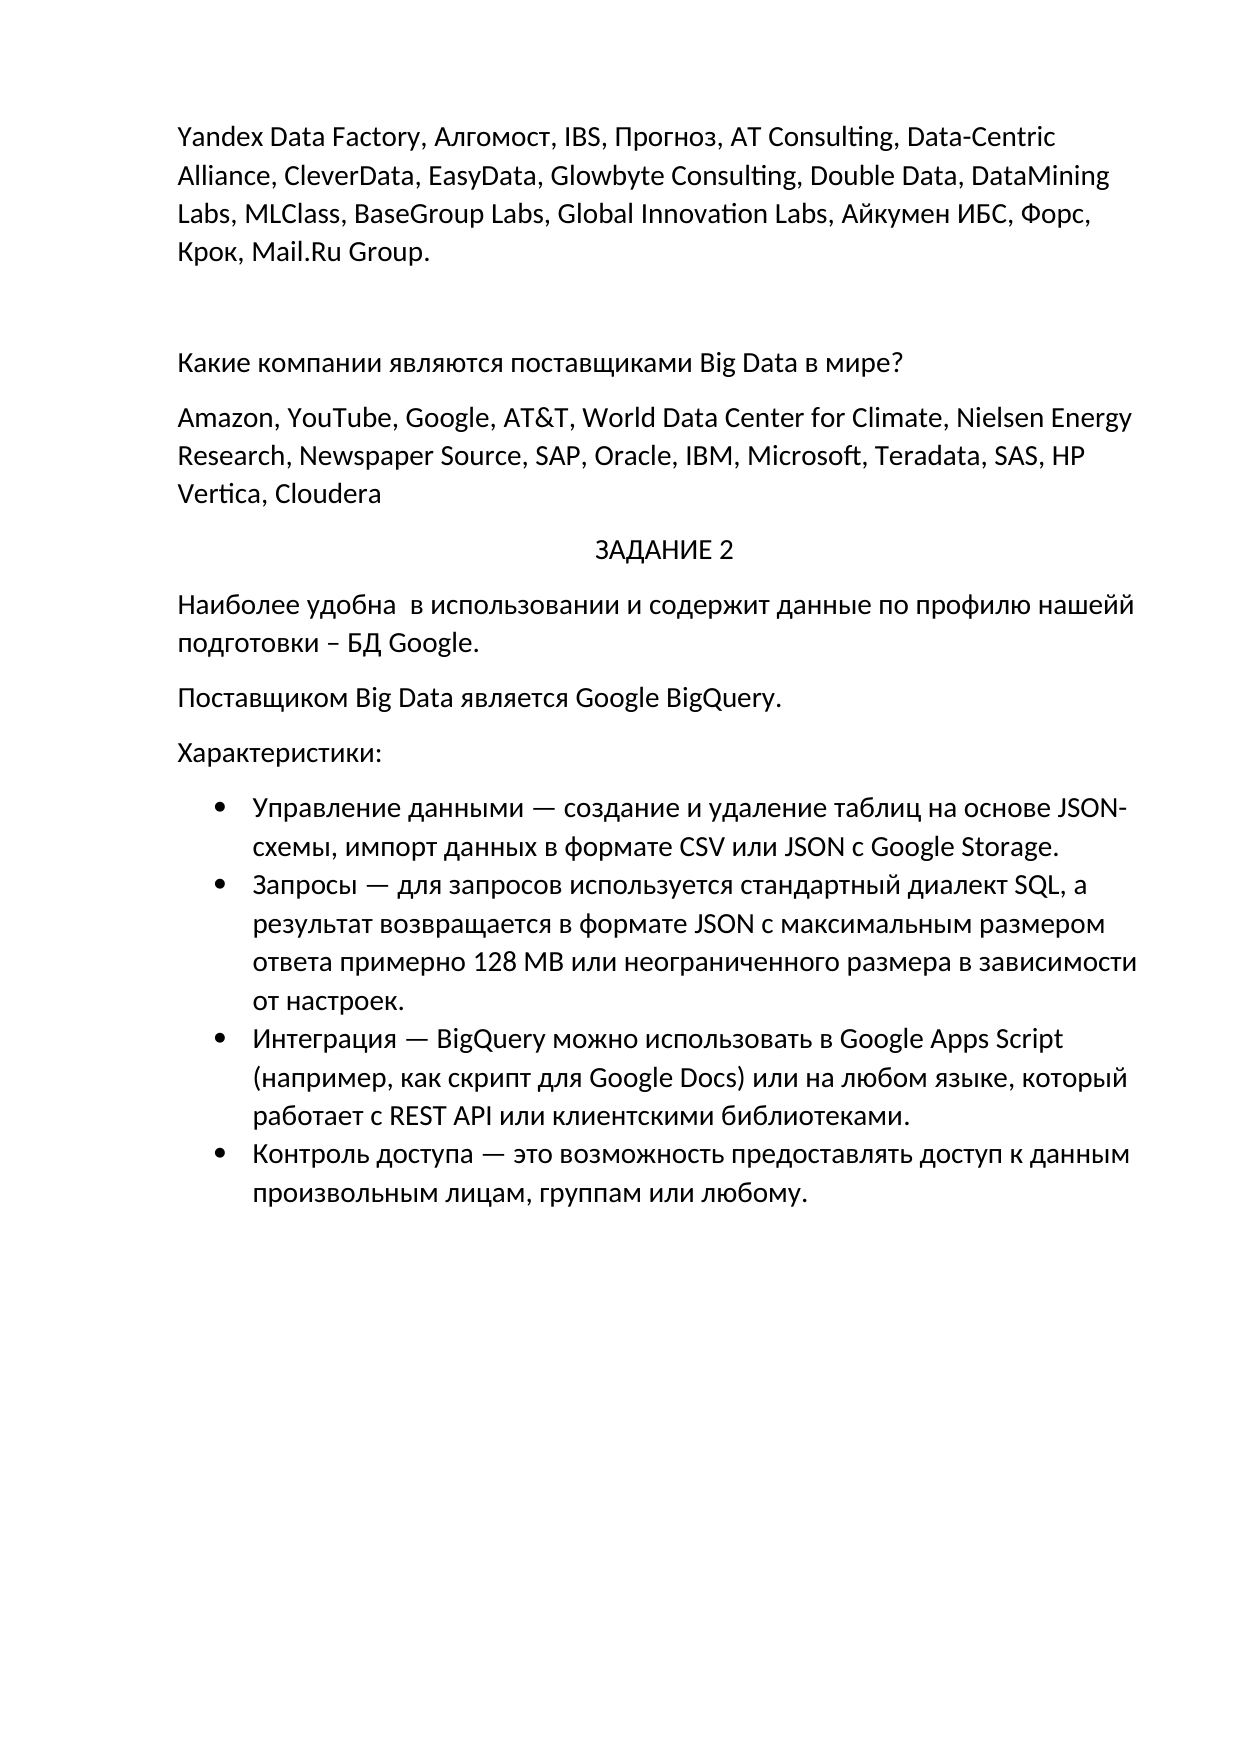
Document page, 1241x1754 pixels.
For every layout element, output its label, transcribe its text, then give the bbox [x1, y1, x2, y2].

text Yandex Data Factory, Алгомост, IBS, Прогноз, AT Consulting, Data-Centric Alliance, CleverData, EasyData, Glowbyte Consulting, Double Data, DataMining Labs, MLClass, BaseGroup Labs, Global Innovation Labs, Айкумен ИБС, Форс, Крок, Mail.Ru Group. [177, 118, 1152, 269]
text Поставщиком Big Data является Google BigQuery. [177, 679, 1152, 715]
text Amazon, YouTube, Google, AT&T, World Data Center for Climate, Nielsen Energy Research, Newspaper Source, SAP, Oracle, IBM, Microsoft, Teradata, SAS, HP Vertica, Cloudera [177, 399, 1152, 511]
list Интеграция — BigQuery можно использовать в Google Apps Script (например, как скрипт для Google Docs) или на любом языке, который работает с REST API или клиентскими библиотеками. [215, 1020, 1152, 1133]
list Контроль доступа — это возможность предоставлять доступ к данным произвольным лицам, группам или любому. [215, 1136, 1152, 1209]
text Какие компании являются поставщиками Big Data в мире? [177, 344, 1152, 379]
text ЗАДАНИЕ 2 [177, 531, 1152, 566]
list Управление данными — создание и удаление таблиц на основе JSON-схемы, импорт данных в формате CSV или JSON с Google Storage. [215, 789, 1152, 864]
text Характеристики: [177, 734, 1152, 770]
list Запросы — для запросов используется стандартный диалект SQL, а результат возвращается в формате JSON с максимальным размером ответа примерно 128 MB или неограниченного размера в зависимости от настроек. [215, 866, 1152, 1017]
text Наиболее удобна в использовании и содержит данные по профилю нашейй подготовки – БД Google. [177, 586, 1152, 660]
